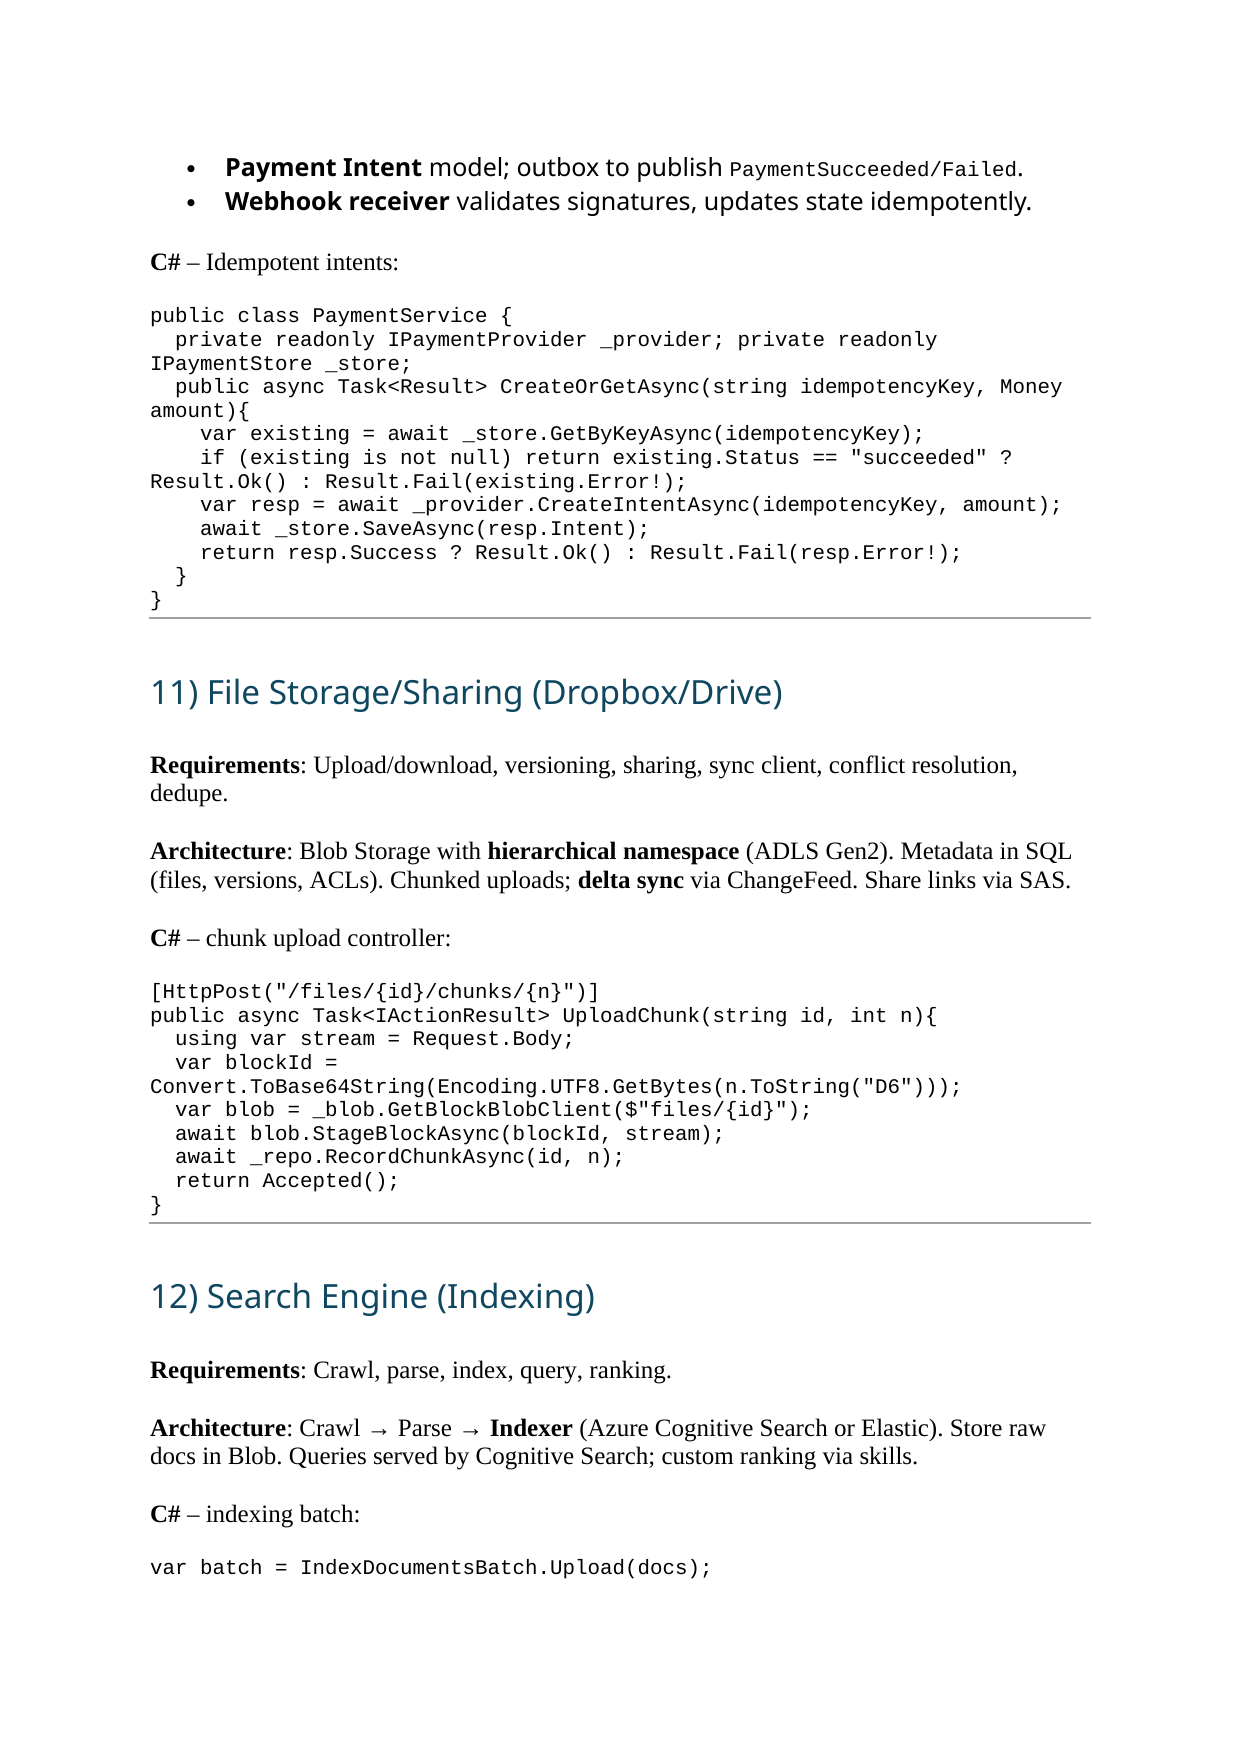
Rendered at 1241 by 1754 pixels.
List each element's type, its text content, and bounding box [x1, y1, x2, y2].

text return resp.Success ? Result.Ok() : Result.Fail(resp.Error!); [150, 542, 1090, 565]
text } [150, 1194, 1090, 1217]
text await _repo.RecordChunkAsync(id, n); [150, 1147, 1090, 1170]
text public async Task<Result> CreateOrGetAsync(string idempotencyKey, Money amount){ [150, 376, 1090, 423]
text private readonly IPaymentProvider _provider; private readonly IPaymentStore _store; [150, 329, 1090, 376]
text return Accepted(); [150, 1170, 1090, 1194]
text if (existing is not null) return existing.Status == "succeeded" ? Result.Ok() : Result.Fail(existing.Error!); [150, 447, 1090, 494]
text await blob.StageBlockAsync(blockId, stream); [150, 1123, 1090, 1147]
list Payment Intent model; outbox to publish PaymentSucceeded/Failed. [187, 150, 1090, 184]
text C# – Idempotent intents: [150, 247, 1090, 276]
text } [150, 589, 1090, 613]
text var existing = await _store.GetByKeyAsync(idempotencyKey); [150, 423, 1090, 447]
list Webhook receiver validates signatures, updates state idempotently. [187, 184, 1090, 218]
text var resp = await _provider.CreateIntentAsync(idempotencyKey, amount); [150, 494, 1090, 518]
text C# – chunk upload controller: [150, 923, 1090, 952]
text C# – indexing batch: [150, 1499, 1090, 1528]
text Requirements: Crawl, parse, index, query, ranking. [150, 1355, 1090, 1383]
text Architecture: Blob Storage with hierarchical namespace (ADLS Gen2). Metadata in SQL (files, versions, ACLs). Chunked uploads; delta sync via ChangeFeed. Share links via SAS. [150, 836, 1090, 894]
text await _store.SaveAsync(resp.Intent); [150, 518, 1090, 542]
subtitle 12) Search Engine (Indexing) [150, 1273, 1090, 1319]
text [HttpPost("/files/{id}/chunks/{n}")] [150, 981, 1090, 1005]
subtitle 11) File Storage/Sharing (Dropbox/Drive) [150, 668, 1090, 714]
text public async Task<IActionResult> UploadChunk(string id, int n){ [150, 1005, 1090, 1028]
text Architecture: Crawl → Parse → Indexer (Azure Cognitive Search or Elastic). Store raw docs in Blob. Queries served by Cognitive Search; custom ranking via skills. [150, 1413, 1090, 1470]
text var batch = IndexDocumentsBatch.Upload(docs); [150, 1557, 1090, 1581]
text public class PaymentService { [150, 305, 1090, 329]
text var blob = _blob.GetBlockBlobClient($"files/{id}"); [150, 1099, 1090, 1123]
text Requirements: Upload/download, versioning, sharing, sync client, conflict resolution, dedupe. [150, 750, 1090, 807]
text using var stream = Request.Body; [150, 1028, 1090, 1052]
text var blockId = Convert.ToBase64String(Encoding.UTF8.GetBytes(n.ToString("D6"))); [150, 1052, 1090, 1099]
text } [150, 565, 1090, 589]
